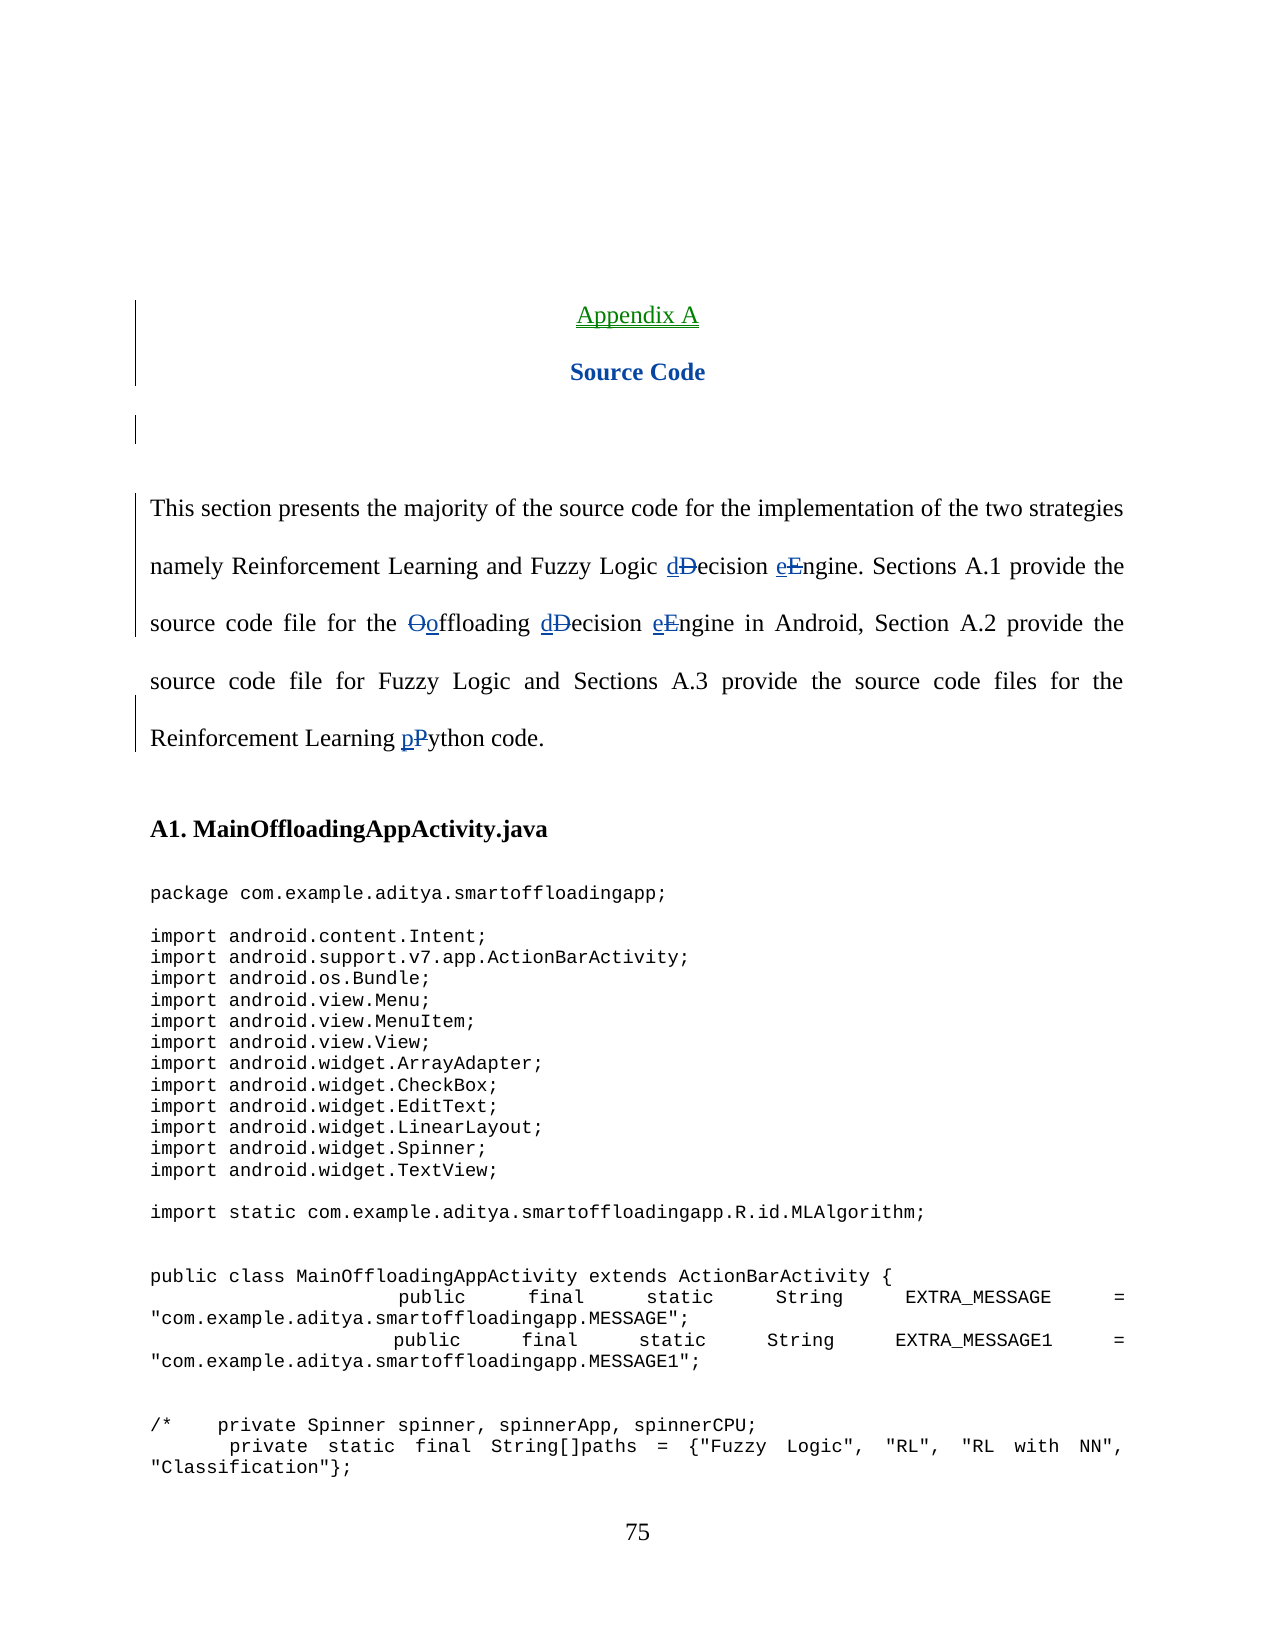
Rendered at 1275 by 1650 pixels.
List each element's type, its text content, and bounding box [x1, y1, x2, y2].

text import android.view.MenuItem; [150, 1012, 1125, 1033]
text import android.content.Intent; [150, 927, 1125, 948]
text public class MainOffloadingAppActivity extends ActionBarActivity { [150, 1267, 1125, 1288]
text import android.widget.ArrayAdapter; [150, 1054, 1125, 1075]
text import android.widget.EditText; [150, 1097, 1125, 1118]
text /* private Spinner spinner, spinnerApp, spinnerCPU; [150, 1415, 1125, 1437]
subtitle A1. MainOffloadingAppActivity.java [150, 814, 1125, 843]
text import android.widget.TextView; [150, 1160, 1125, 1182]
text import static com.example.aditya.smartoffloadingapp.R.id.MLAlgorithm; [150, 1203, 1125, 1224]
text This section presents the majority of the source code for the implementation of the two strategies namely Reinforcement Learning and Fuzzy Logic ecision ngine. Sections A.1 provide the source code file for the ffloading ecision ngine in Android, Section A.2 provide the source code file for Fuzzy Logic and Sections A.3 provide the source code files for the Reinforcement Learning ython code. [150, 493, 1125, 752]
text import android.view.View; [150, 1033, 1125, 1054]
text import android.os.Bundle; [150, 969, 1125, 990]
text public final static String EXTRA_MESSAGE1 = "com.example.aditya.smartoffloadingapp.MESSAGE1"; [150, 1330, 1125, 1373]
text import android.view.Menu; [150, 990, 1125, 1012]
text import android.support.v7.app.ActionBarActivity; [150, 948, 1125, 969]
text import android.widget.CheckBox; [150, 1075, 1125, 1097]
subtitle Source Code [150, 300, 1125, 386]
text import android.widget.Spinner; [150, 1139, 1125, 1160]
text package com.example.aditya.smartoffloadingapp; [150, 884, 1125, 905]
text import android.widget.LinearLayout; [150, 1118, 1125, 1139]
text public final static String EXTRA_MESSAGE = "com.example.aditya.smartoffloadingapp.MESSAGE"; [150, 1288, 1125, 1330]
text private static final String[]paths = {"Fuzzy Logic", "RL", "RL with NN", "Classification"}; [150, 1437, 1125, 1479]
